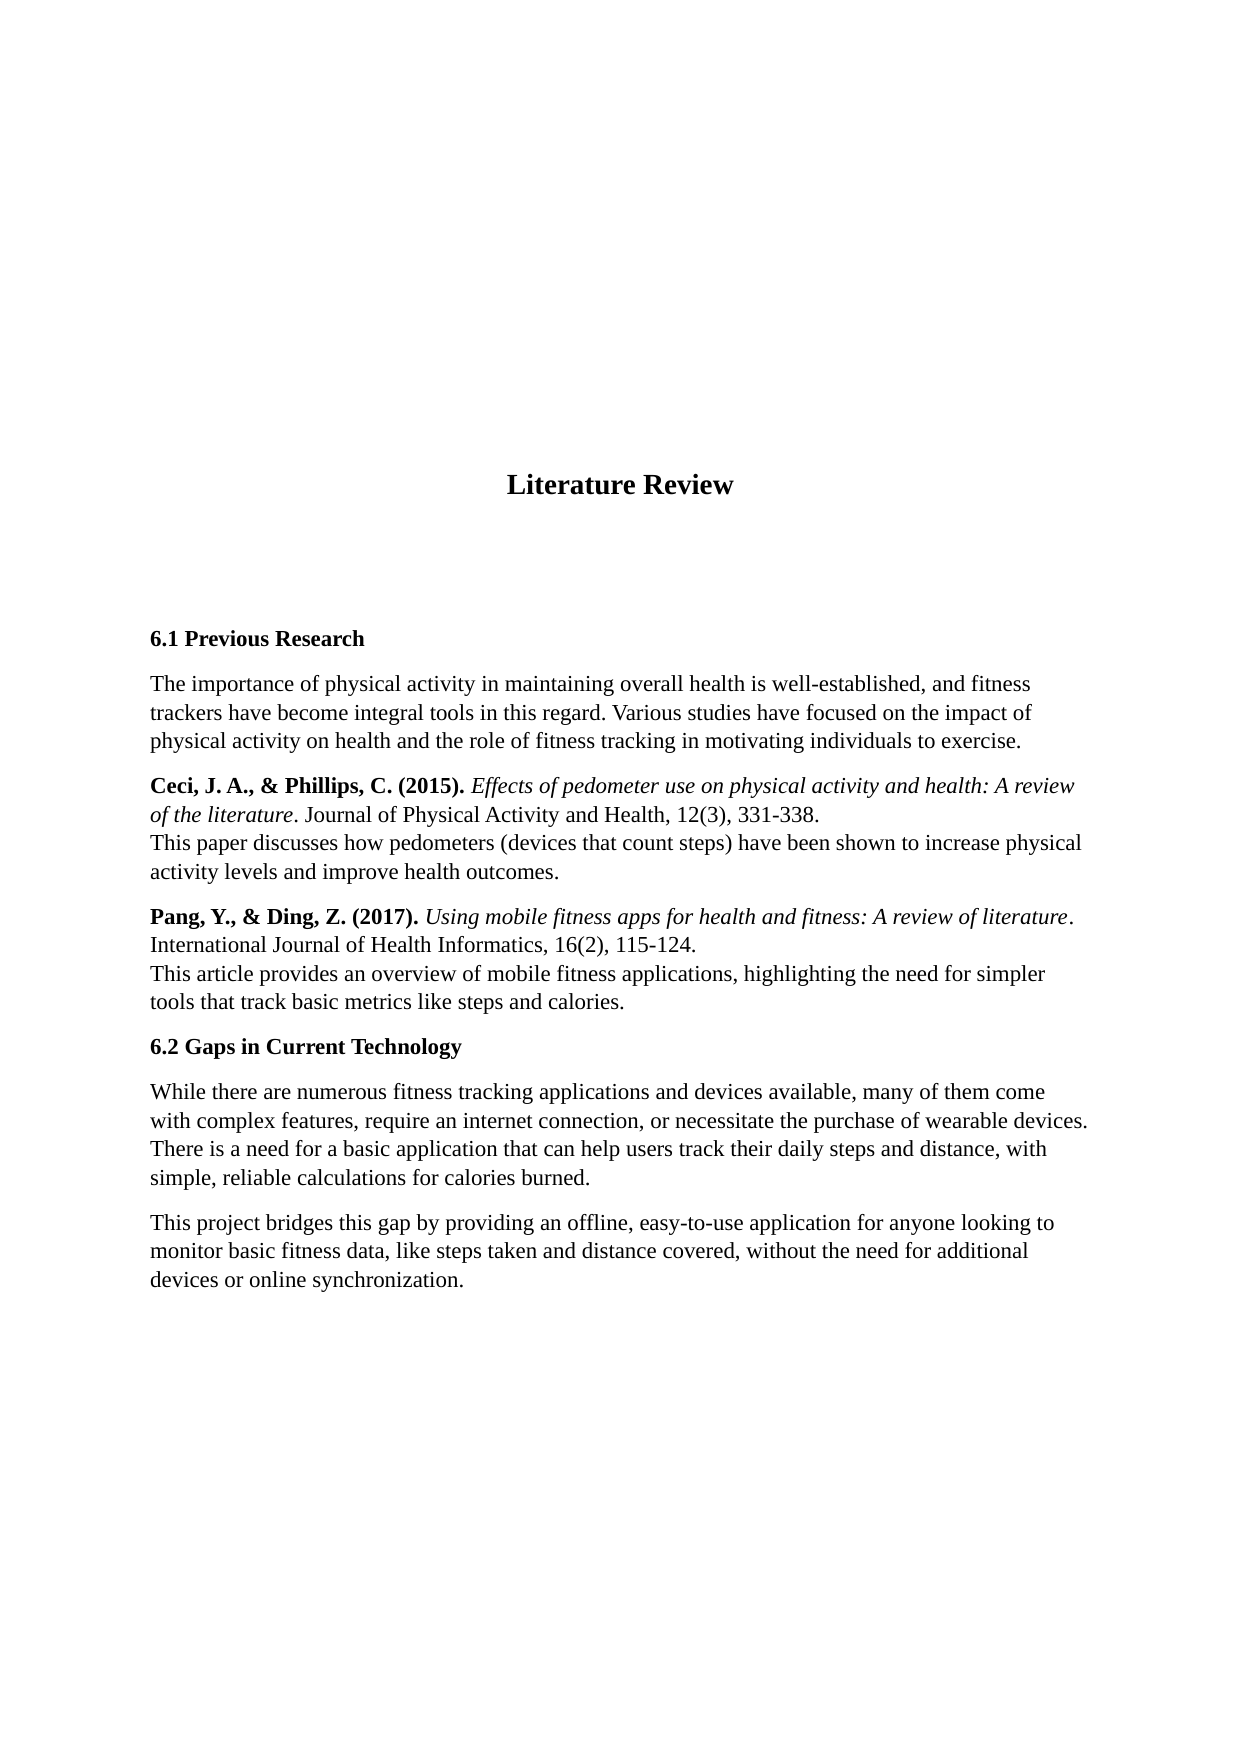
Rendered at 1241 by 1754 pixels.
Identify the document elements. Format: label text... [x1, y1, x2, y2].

text Ceci, J. A., & Phillips, C. (2015). Effects of pedometer use on physical activity and health: A review of the literature. Journal of Physical Activity and Health, 12(3), 331-338. This paper discusses how pedometers (devices that count steps) have been shown to increase physical activity levels and improve health outcomes. [150, 772, 1090, 884]
text Literature Review [150, 467, 1090, 500]
text 6.1 Previous Research [150, 625, 1090, 652]
text Pang, Y., & Ding, Z. (2017). Using mobile fitness apps for health and fitness: A review of literature. International Journal of Health Informatics, 16(2), 115-124. This article provides an overview of mobile fitness applications, highlighting the need for simpler tools that track basic metrics like steps and calories. [150, 903, 1090, 1014]
text 6.2 Gaps in Current Technology [150, 1033, 1090, 1059]
text The importance of physical activity in maintaining overall health is well-established, and fitness trackers have become integral tools in this regard. Various studies have focused on the impact of physical activity on health and the role of fitness tracking in motivating individuals to exercise. [150, 670, 1090, 754]
text This project bridges this gap by providing an offline, easy-to-use application for anyone looking to monitor basic fitness data, like steps taken and distance covered, without the need for additional devices or online synchronization. [150, 1209, 1090, 1292]
text While there are numerous fitness tracking applications and devices available, many of them come with complex features, require an internet connection, or necessitate the purchase of wearable devices. There is a need for a basic application that can help users track their daily steps and distance, with simple, reliable calculations for calories burned. [150, 1078, 1090, 1190]
